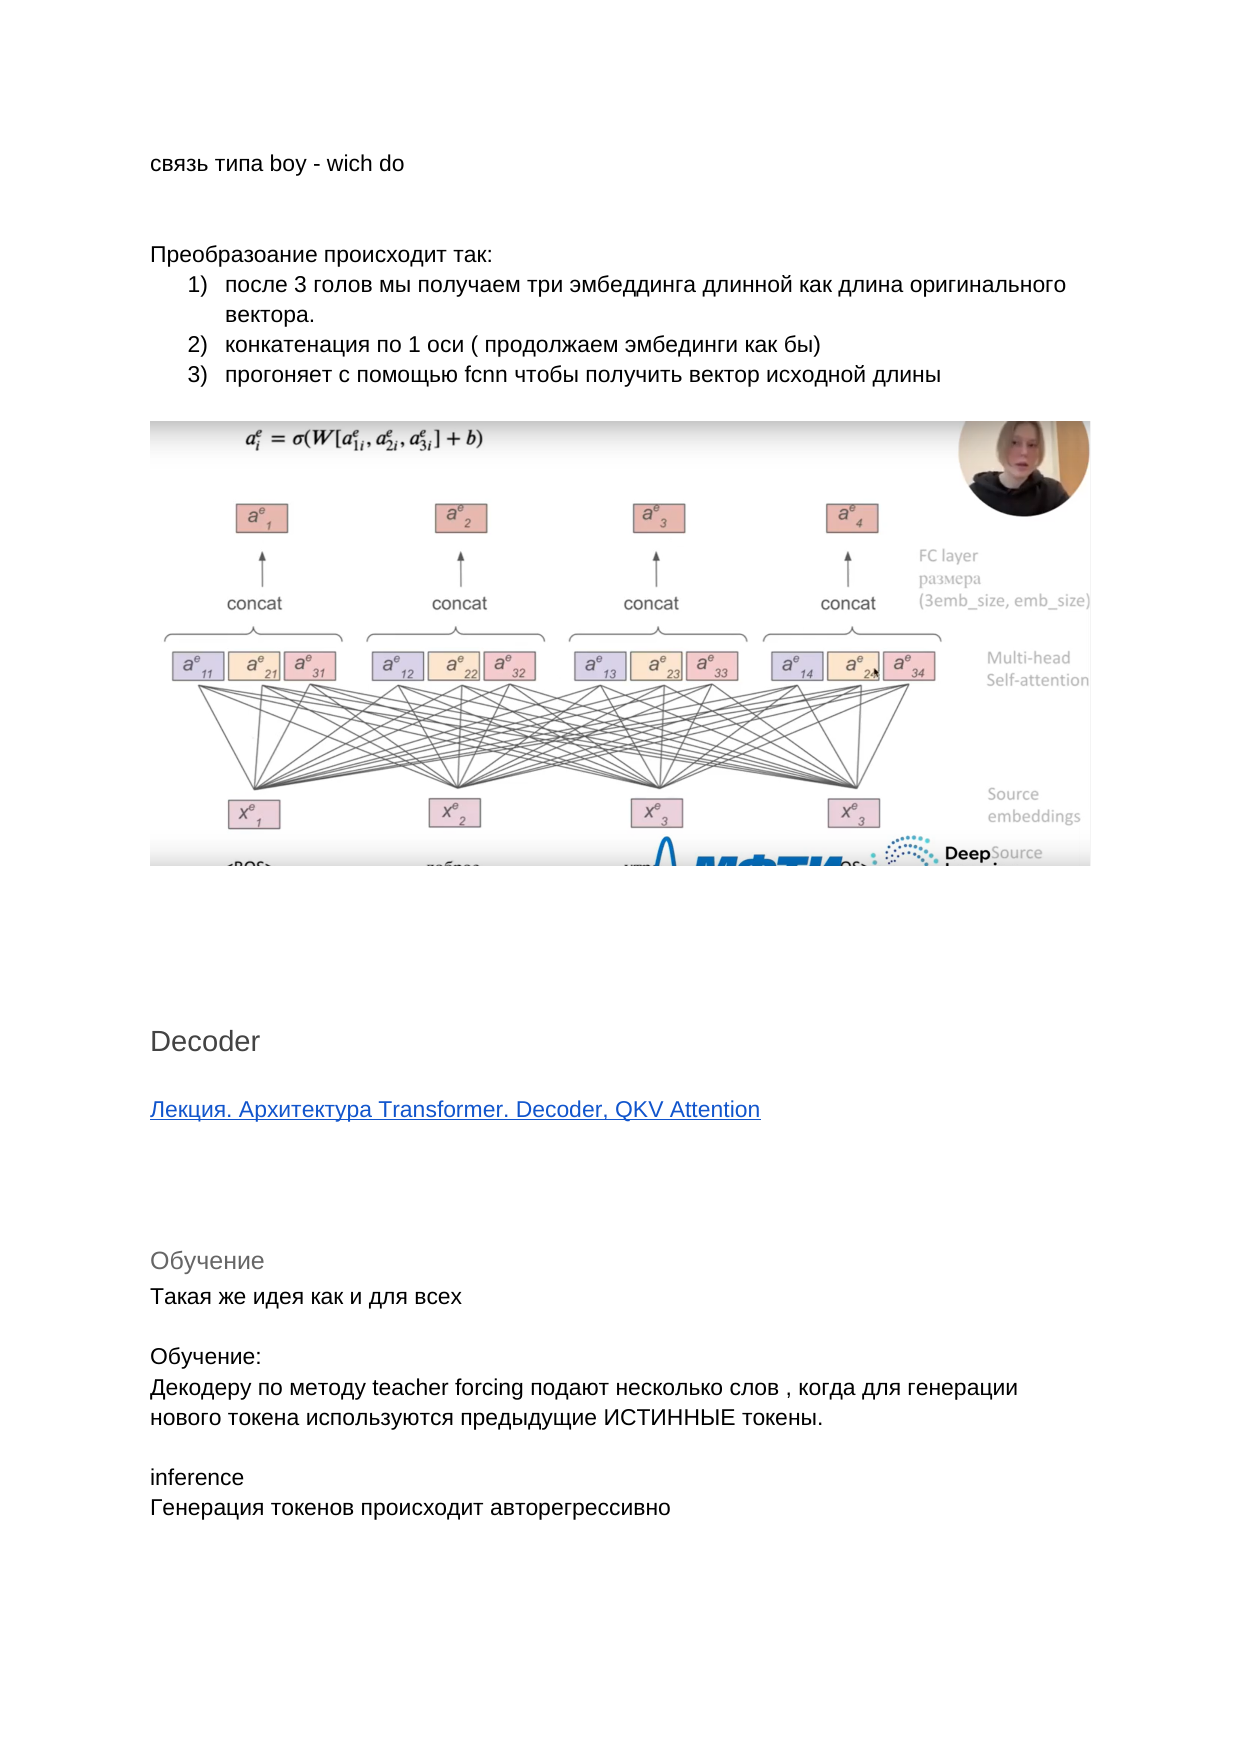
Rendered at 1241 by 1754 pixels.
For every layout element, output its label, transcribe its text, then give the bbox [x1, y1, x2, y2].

subtitle Decoder [150, 1024, 1090, 1057]
list после 3 голов мы получаем три эмбеддинга длинной как длина оригинального вектора. [187, 271, 1090, 327]
picture [150, 421, 1091, 866]
text Генерация токенов происходит авторегрессивно [150, 1494, 1090, 1521]
text Такая же идея как и для всех [150, 1283, 1090, 1309]
text inference [150, 1464, 1090, 1490]
text Лекция. Архитектура Transformer. Decoder, QKV Attention [150, 1096, 1090, 1122]
text Преобразоание происходит так: [150, 241, 1090, 267]
list конкатенация по 1 оси ( продолжаем эмбединги как бы) [187, 331, 1090, 358]
subtitle Обучение [150, 1246, 1090, 1274]
list прогоняет с помощью fcnn чтобы получить вектор исходной длины [187, 361, 1090, 388]
text связь типа boy - wich do [150, 150, 1090, 176]
text Декодеру по методу teacher forcing подают несколько слов , когда для генерации нового токена используются предыдущие ИСТИННЫЕ токены. [150, 1373, 1090, 1430]
text Обучение: [150, 1343, 1090, 1369]
